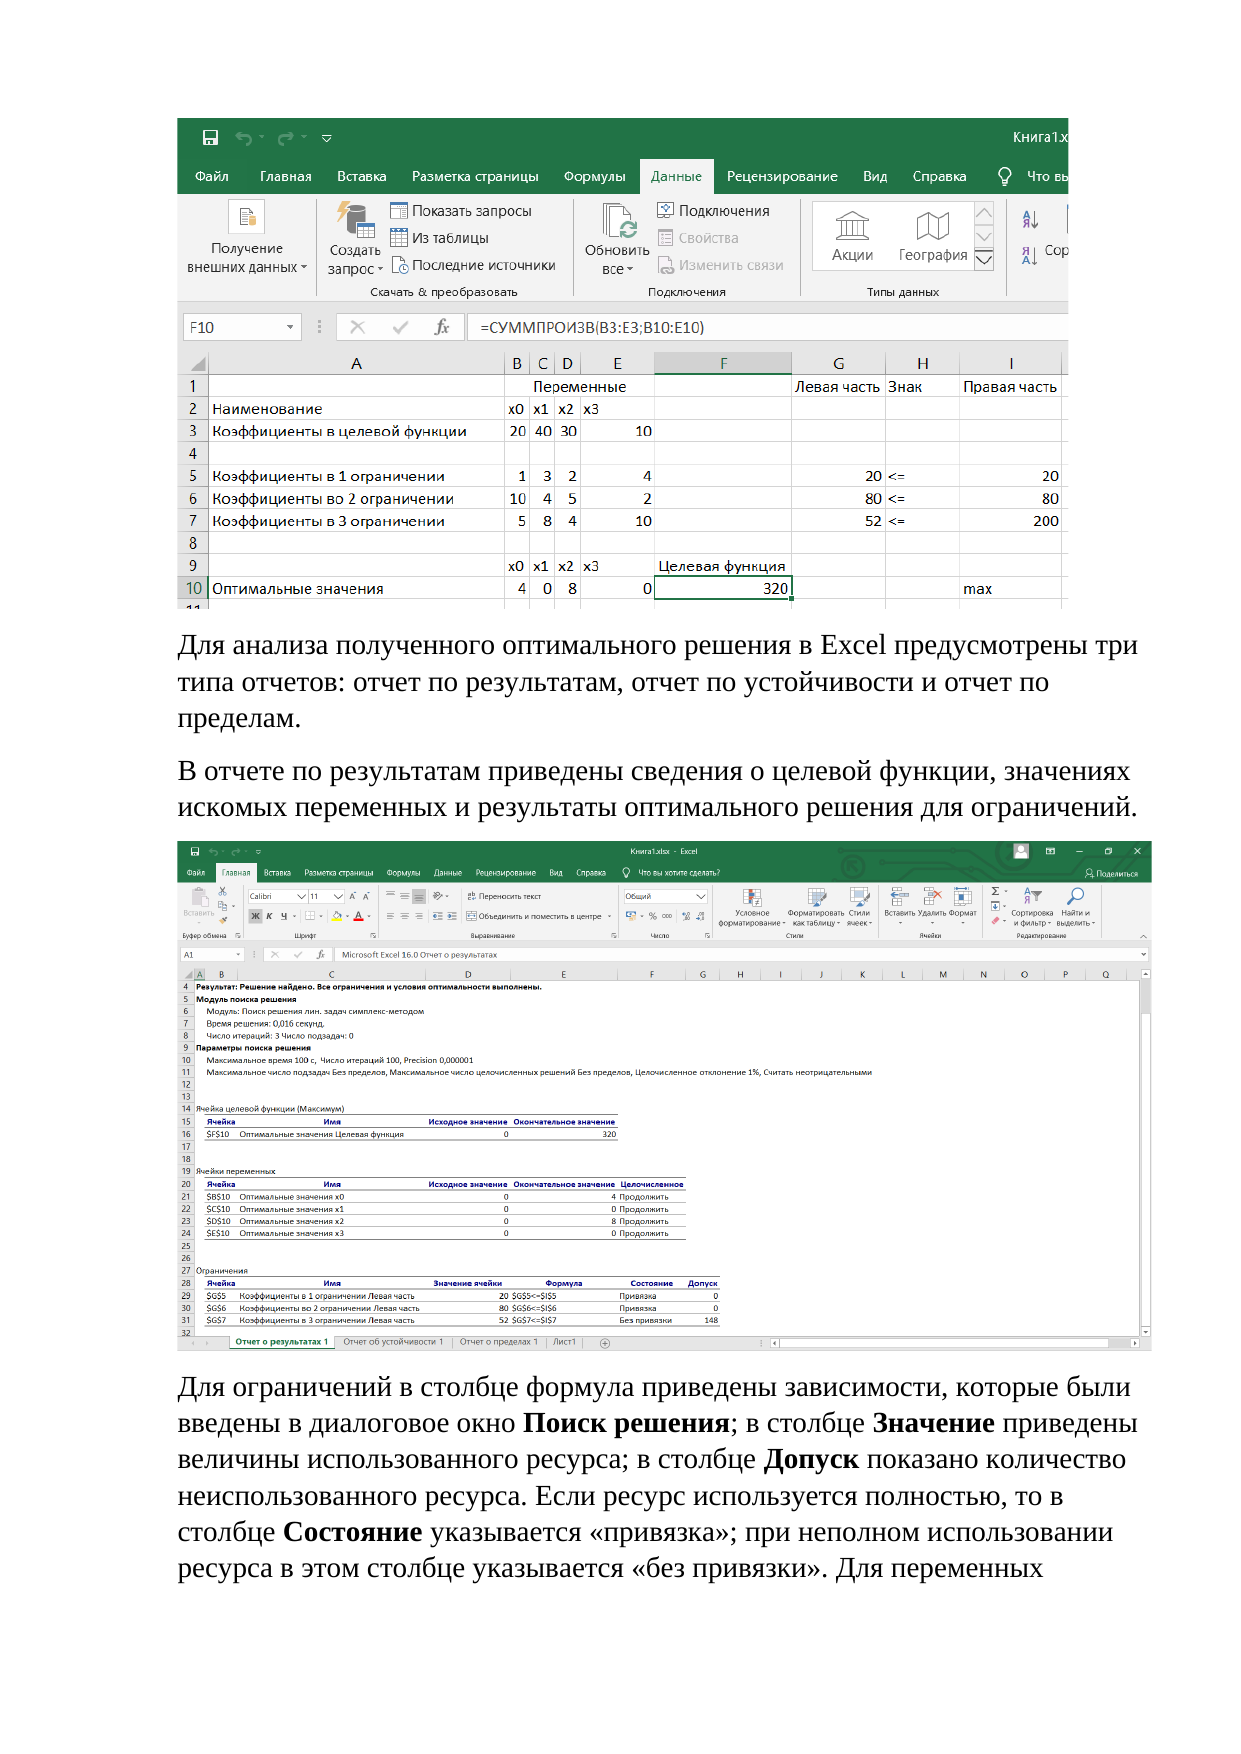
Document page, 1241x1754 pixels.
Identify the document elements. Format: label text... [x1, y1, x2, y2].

text Для анализа полученного оптимального решения в Excel предусмотрены три типа отчетов: отчет по результатам, отчет по устойчивости и отчет по пределам. [177, 627, 1152, 733]
text В отчете по результатам приведены сведения о целевой функции, значениях искомых переменных и результаты оптимального решения для ограничений. [177, 753, 1152, 822]
picture [177, 118, 1069, 609]
picture [177, 841, 1152, 1351]
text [177, 1369, 1152, 1583]
